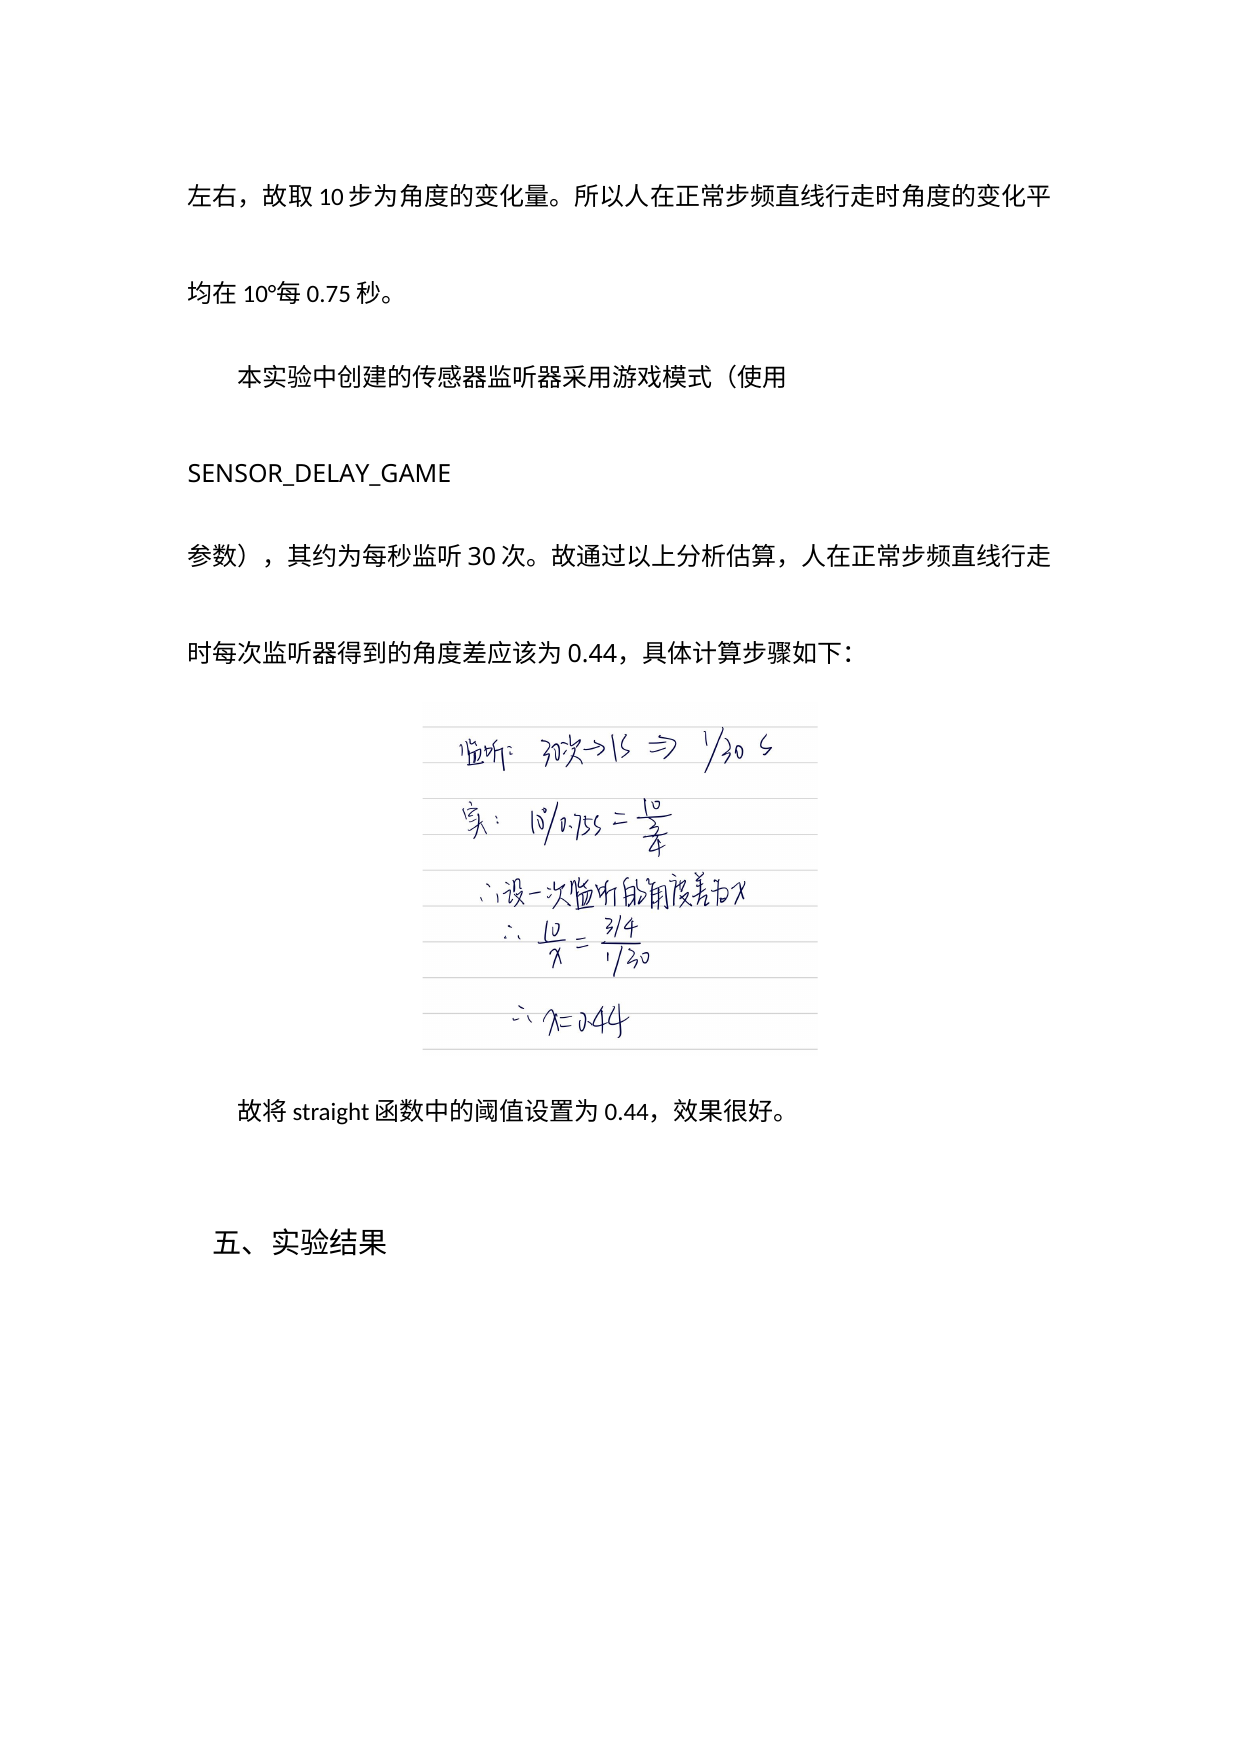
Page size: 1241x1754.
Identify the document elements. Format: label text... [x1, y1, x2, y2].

text 故将straight函数中的阈值设置为0.44，效果很好。 [187, 1077, 1053, 1142]
picture [422, 702, 818, 1056]
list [187, 162, 1053, 324]
text 本实验中创建的传感器监听器采用游戏模式（使用SENSOR_DELAY_GAME [187, 343, 1053, 505]
list 实验结果 [169, 1208, 1053, 1273]
text 参数），其约为每秒监听30次。故通过以上分析估算，人在正常步频直线行走时每次监听器得到的角度差应该为0.44，具体计算步骤如下： [187, 522, 1053, 684]
